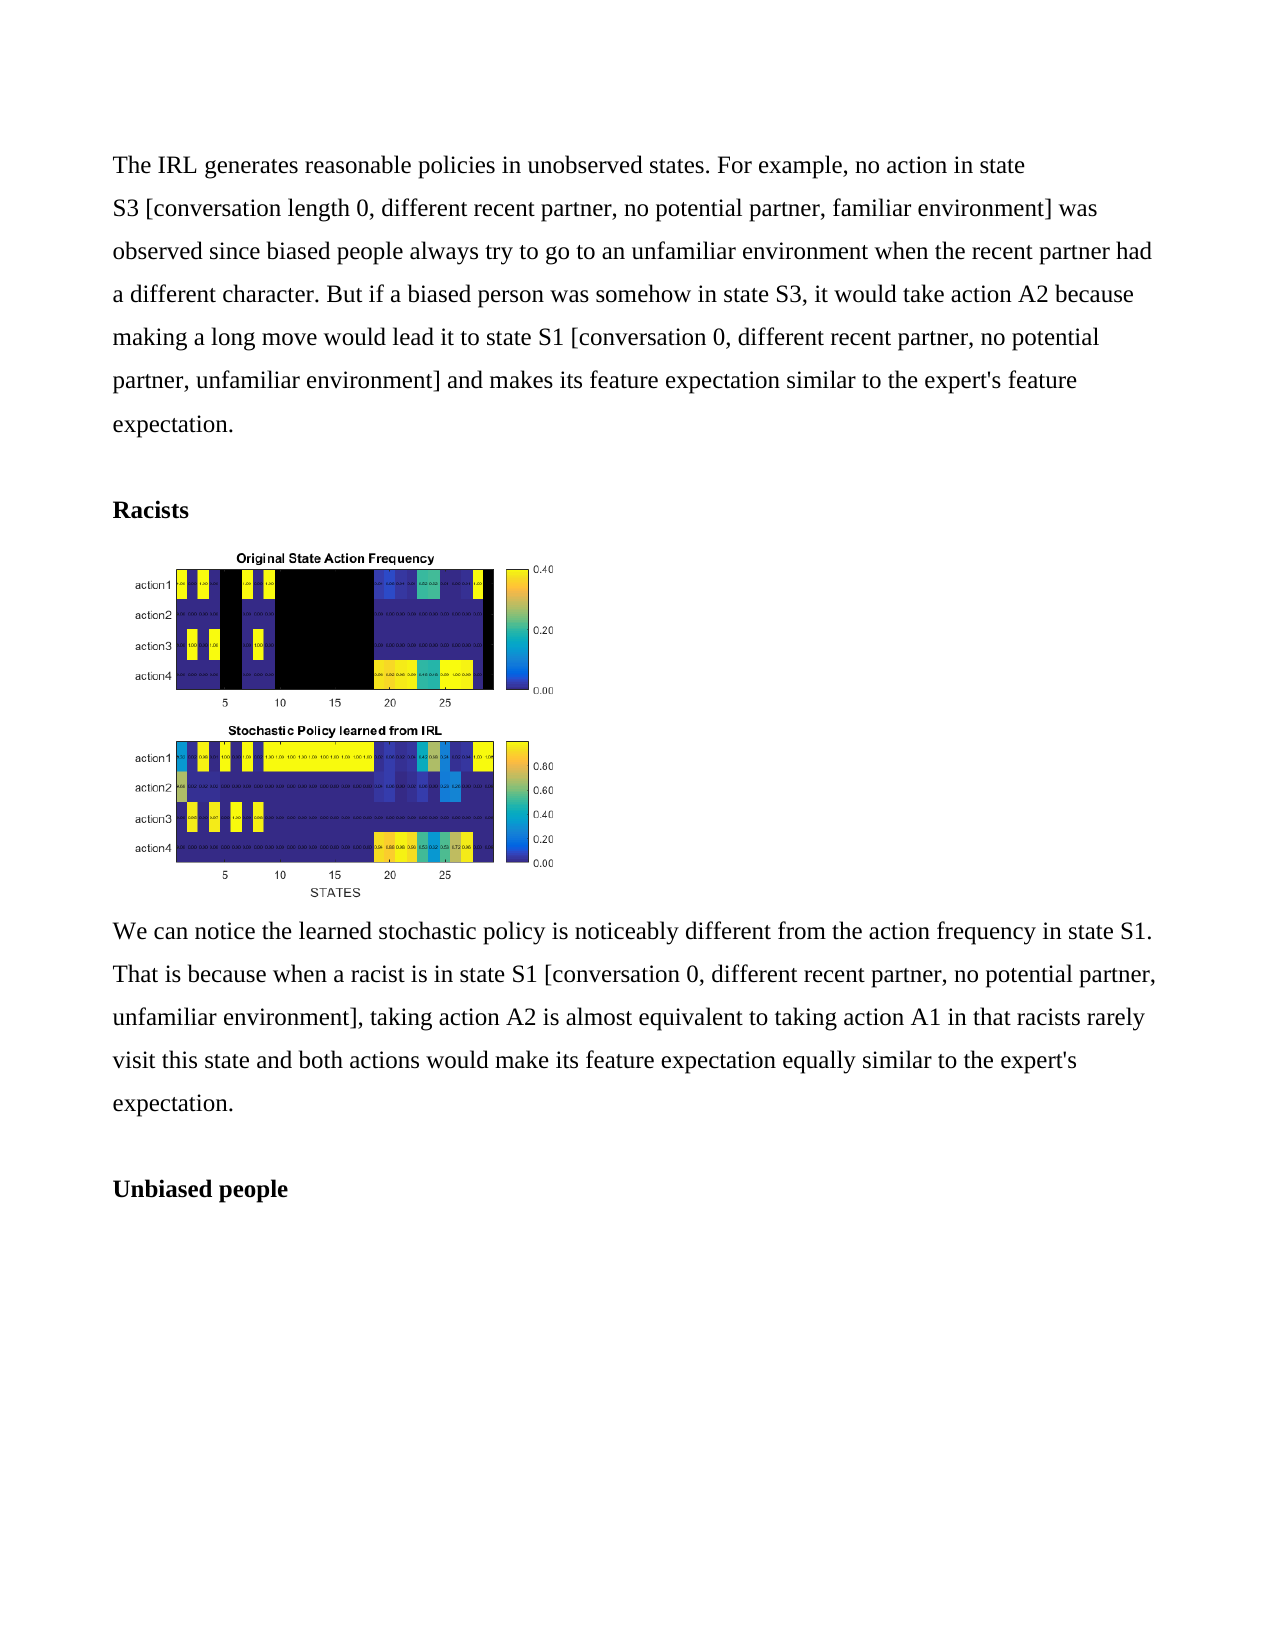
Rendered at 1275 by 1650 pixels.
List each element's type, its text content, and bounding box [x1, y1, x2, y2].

text We can notice the learned stochastic policy is noticeably different from the action frequency in state S1. That is because when a racist is in state S1 [conversation 0, different recent partner, no potential partner, unfamiliar environment], taking action A2 is almost equivalent to taking action A1 in that racists rarely visit this state and both actions would make its feature expectation equally similar to the expert's expectation. [112, 916, 1162, 1117]
text Unbiased people [112, 1174, 1162, 1203]
text Racists [112, 495, 1162, 524]
picture [112, 538, 598, 902]
text The IRL generates reasonable policies in unobserved states. For example, no action in state S3 [conversation length 0, different recent partner, no potential partner, familiar environment] was observed since biased people always try to go to an unfamiliar environment when the recent partner had a different character. But if a biased person was somehow in state S3, it would take action A2 because making a long move would lead it to state S1 [conversation 0, different recent partner, no potential partner, unfamiliar environment] and makes its feature expectation similar to the expert's feature expectation. [112, 150, 1162, 437]
